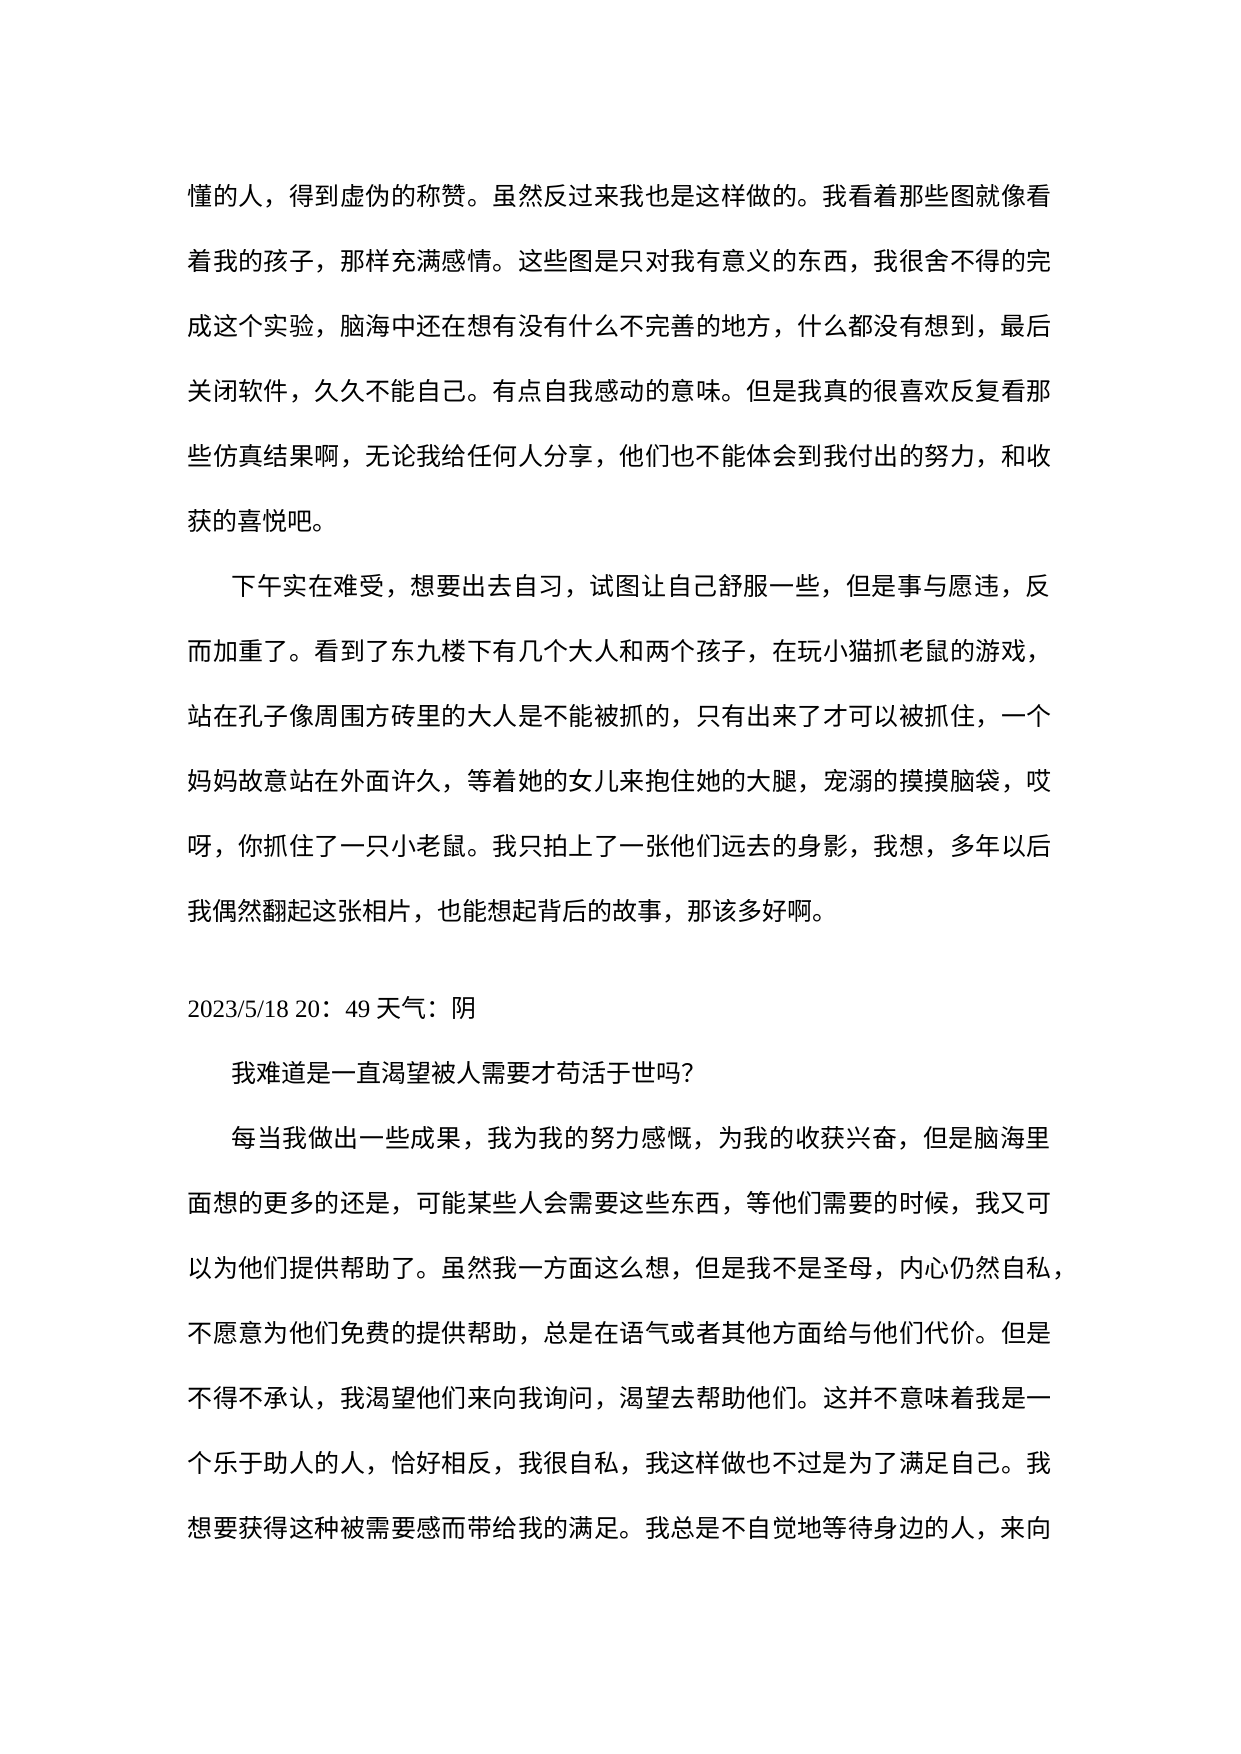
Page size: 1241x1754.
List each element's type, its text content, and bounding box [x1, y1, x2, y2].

text 我难道是一直渴望被人需要才苟活于世吗？ [187, 1039, 1053, 1104]
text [187, 162, 1053, 552]
text 下午实在难受，想要出去自习，试图让自己舒服一些，但是事与愿违，反而加重了。看到了东九楼下有几个大人和两个孩子，在玩小猫抓老鼠的游戏，站在孔子像周围方砖里的大人是不能被抓的，只有出来了才可以被抓住，一个妈妈故意站在外面许久，等着她的女儿来抱住她的大腿，宠溺的摸摸脑袋，哎呀，你抓住了一只小老鼠。我只拍上了一张他们远去的身影，我想，多年以后我偶然翻起这张相片，也能想起背后的故事，那该多好啊。 [187, 552, 1053, 942]
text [187, 1104, 1053, 1559]
text 2023/5/18 20：49 天气：阴 [187, 974, 1053, 1039]
